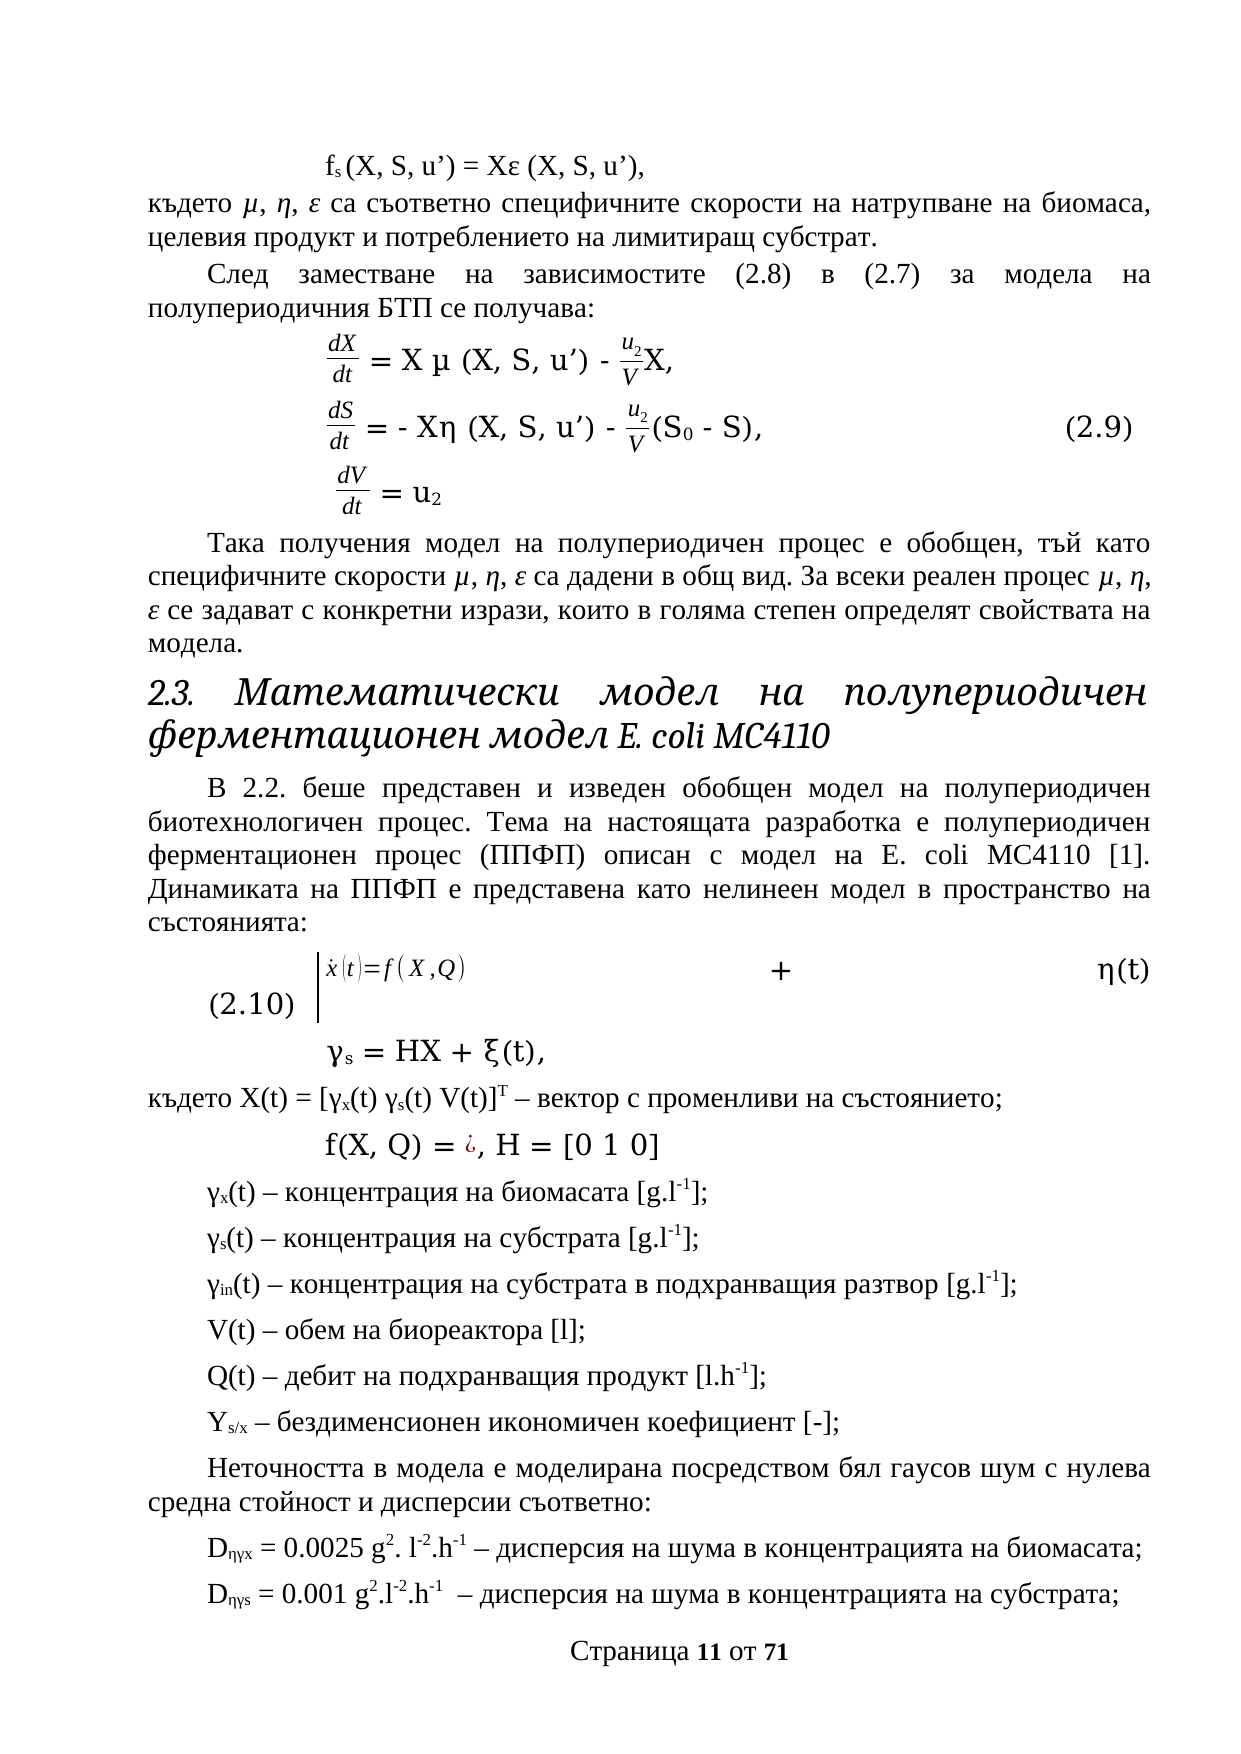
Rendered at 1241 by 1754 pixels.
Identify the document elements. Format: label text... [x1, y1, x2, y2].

text Q(t) – дебит на подхранващия продукт [l.h-1]; [148, 1358, 1152, 1392]
text = u2 [148, 462, 1152, 521]
text f(X, Q) = , H = [0 1 0] [148, 1126, 1152, 1161]
text където µ, η, ε са съответно специфичните скорости на натрупване на биомаса, целевия продукт и потреблението на лимитиращ субстрат. [148, 185, 1152, 252]
text = X µ (X, S, u’) - X, [148, 328, 1152, 391]
text В 2.2. беше представен и изведен обобщен модел на полупериодичен биотехнологичен процес. Тема на настоящата разработка е полупериодичен ферментационен процес (ППФП) описан с модел на E. coli MC4110 [1]. Динамиката на ППФП е представена като нелинеен модел в пространство на състоянията: [148, 770, 1152, 938]
text Dηγx = 0.0025 g2. l-2.h-1 – дисперсия на шума в концентрацията на биомасата; [148, 1530, 1152, 1563]
text След заместване на зависимостите (2.8) в (2.7) за модела на полупериодичния БТП се получава: [148, 257, 1152, 324]
text γin(t) – концентрация на субстрата в подхранващия разтвор [g.l-1]; [148, 1266, 1152, 1299]
text Така получения модел на полупериодичен процес е обобщен, тъй като специфичните скорости µ, η, ε са дадени в общ вид. За всеки реален процес µ, η, ε се задават с конкретни изрази, които в голяма степен определят свойствата на модела. [148, 525, 1152, 659]
text γx(t) – концентрация на биомасата [g.l-1]; [148, 1174, 1152, 1207]
text γs(t) – концентрация на субстрата [g.l-1]; [148, 1220, 1152, 1253]
text = - Xη (X, S, u’) - (S0 - S), (2.9) [148, 395, 1152, 457]
text Ys/x – бездименсионен икономичен коефициент [-]; [148, 1404, 1152, 1438]
text fs (X, S, u’) = Xε (X, S, u’), [148, 148, 1152, 181]
subtitle 2.3. Математически модел на полупериодичен ферментационен модел E. coli MC4110 [148, 671, 1152, 758]
text V(t) – обем на биореактора [l]; [148, 1312, 1152, 1346]
text Неточността в модела е моделирана посредством бял гаусов шум с нулева средна стойност и дисперсии съответно: [148, 1450, 1152, 1517]
text където X(t) = [γx(t) γs(t) V(t)]T – вектор с променливи на състоянието; [148, 1080, 1152, 1114]
text γs = HX + ξ(t), [148, 1033, 1152, 1068]
text Dηγs = 0.001 g2.l-2.h-1 – дисперсия на шума в концентрацията на субстрата; [148, 1576, 1152, 1609]
text + η(t) (2.10) [148, 950, 1152, 1020]
